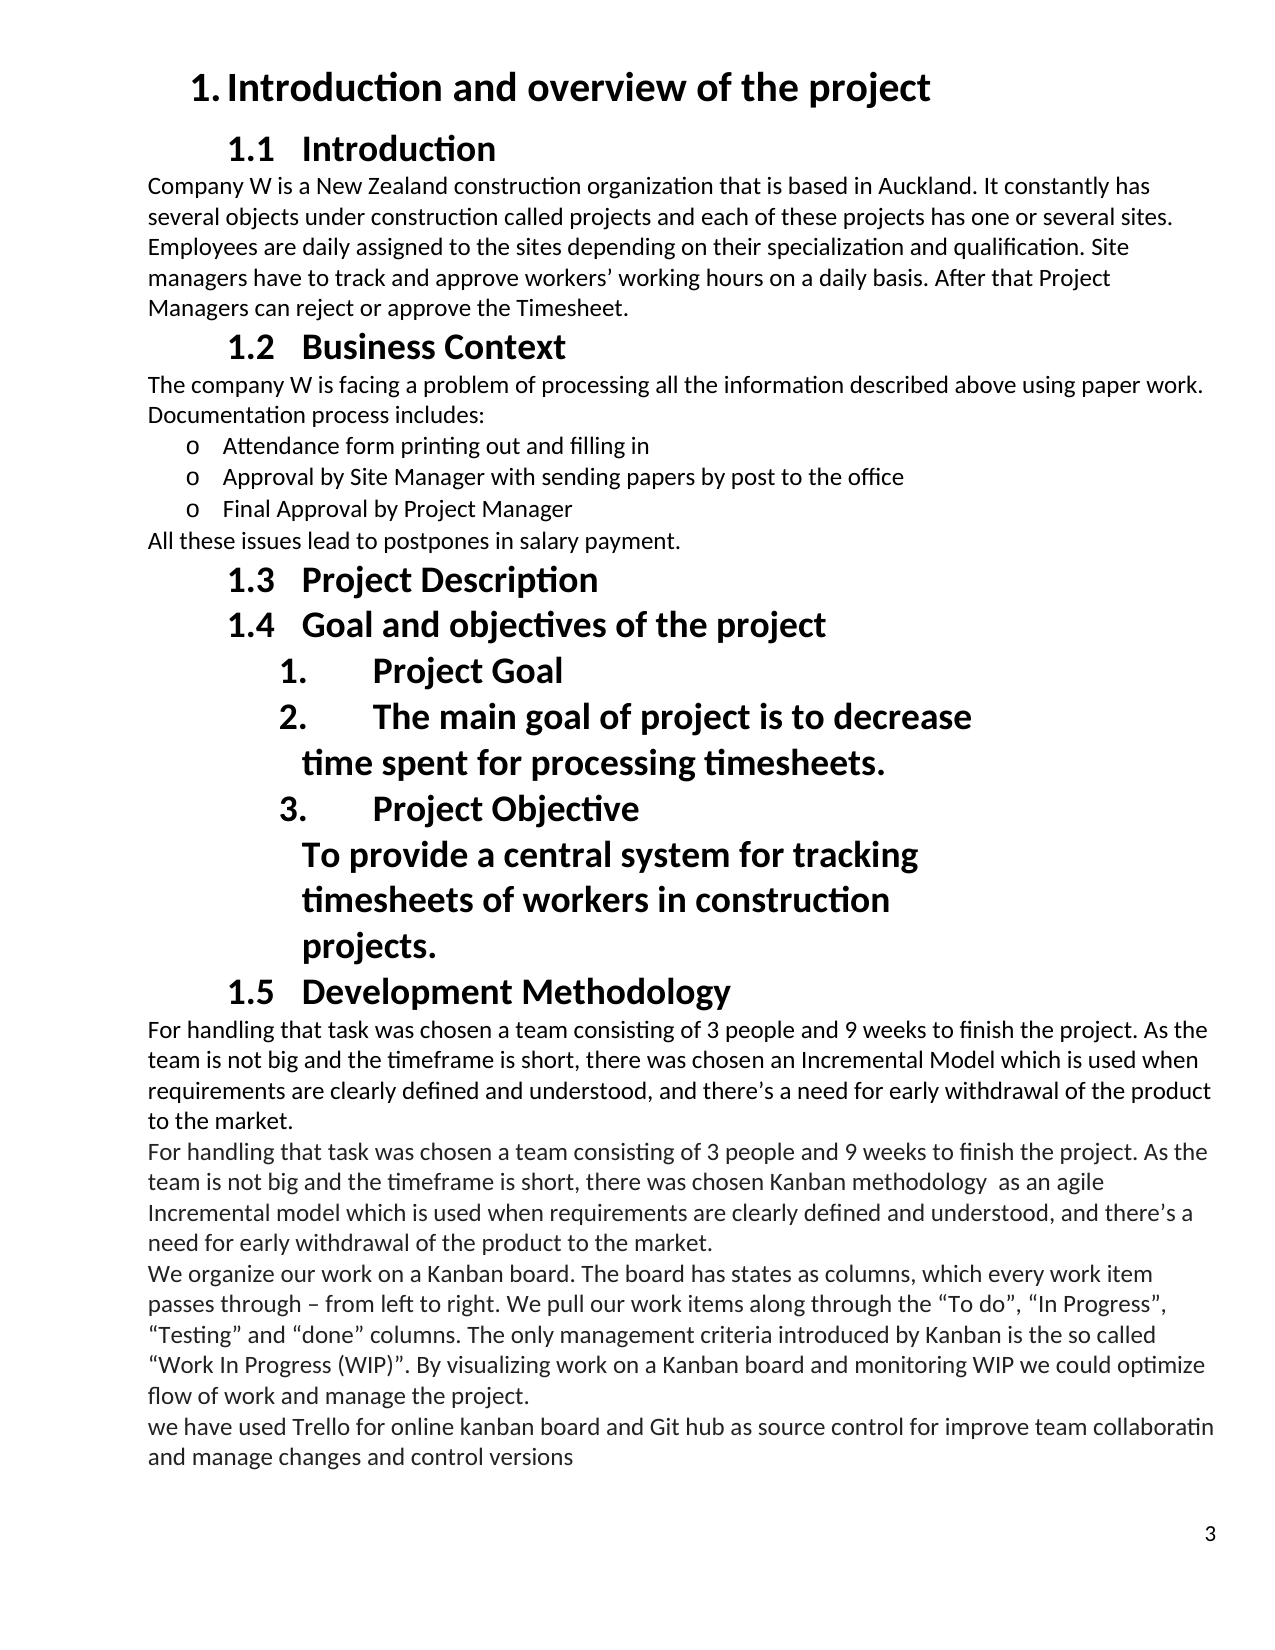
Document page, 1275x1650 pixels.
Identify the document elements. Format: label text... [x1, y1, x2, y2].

list Attendance form printing out and filling in [185, 430, 1216, 462]
subtitle Goal and objectives of the project [227, 601, 1017, 647]
subtitle Project Objective [279, 785, 1017, 831]
list Approval by Site Manager with sending papers by post to the office [185, 462, 1216, 493]
text Company W is a New Zealand construction organization that is based in Auckland. It constantly has several objects under construction called projects and each of these projects has one or several sites. Employees are daily assigned to the sites depending on their specialization and qualification. Site managers have to track and approve workers’ working hours on a daily basis. After that Project Managers can reject or approve the Timesheet. [148, 170, 1216, 323]
text For handling that task was chosen a team consisting of 3 people and 9 weeks to finish the project. As the team is not big and the timeframe is short, there was chosen an Incremental Model which is used when requirements are clearly defined and understood, and there’s a need for early withdrawal of the product to the market. [148, 1014, 1216, 1136]
subtitle To provide a central system for tracking timesheets of workers in construction projects. [302, 831, 1017, 968]
text We organize our work on a Kanban board. The board has states as columns, which every work item passes through – from left to right. We pull our work items along through the “To do”, “In Progress”, “Testing” and “done” columns. The only management criteria introduced by Kanban is the so called “Work In Progress (WIP)”. By visualizing work on a Kanban board and monitoring WIP we could optimize flow of work and manage the project. [148, 1258, 1216, 1411]
text For handling that task was chosen a team consisting of 3 people and 9 weeks to finish the project. As the team is not big and the timeframe is short, there was chosen Kanban methodology as an agile Incremental model which is used when requirements are clearly defined and understood, and there’s a need for early withdrawal of the product to the market. [148, 1136, 1216, 1258]
subtitle Project Goal [279, 647, 1017, 693]
subtitle Introduction [227, 124, 1017, 170]
text The company W is facing a problem of processing all the information described above using paper work. Documentation process includes: [148, 369, 1216, 430]
subtitle Development Methodology [227, 968, 1017, 1014]
list Final Approval by Project Manager [185, 493, 1216, 525]
text we have used Trello for online kanban board and Git hub as source control for improve team collaboratin and manage changes and control versions [148, 1411, 1216, 1500]
text All these issues lead to postpones in salary payment. [148, 525, 1216, 556]
subtitle Introduction and overview of the project [189, 61, 1017, 112]
subtitle The main goal of project is to decrease time spent for processing timesheets. [279, 693, 1017, 785]
subtitle Project Description [227, 556, 1017, 601]
subtitle Business Context [227, 323, 1017, 369]
